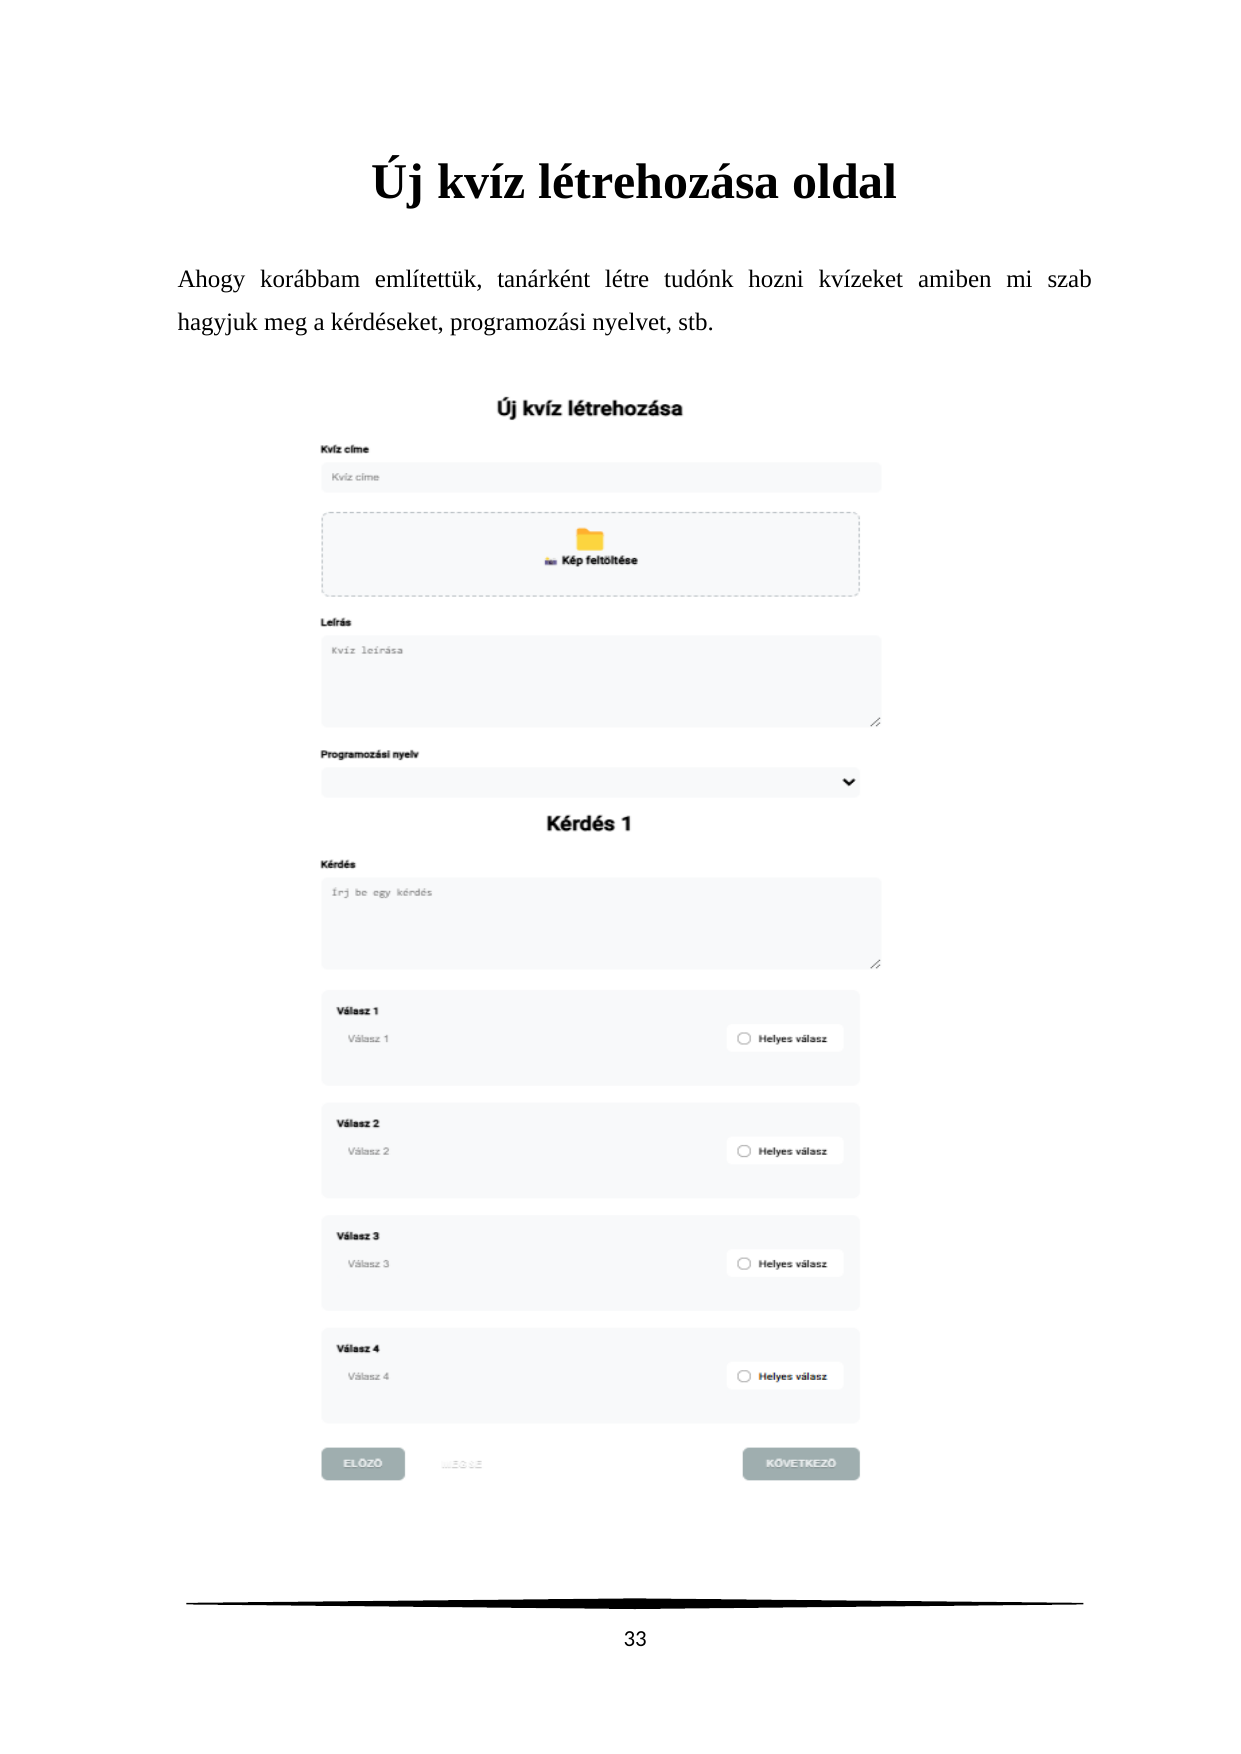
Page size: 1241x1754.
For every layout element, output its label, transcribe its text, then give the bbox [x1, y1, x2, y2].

text Ahogy korábbam említettük, tanárként létre tudónk hozni kvízeket amiben mi szab hagyjuk meg a kérdéseket, programozási nyelvet, stb. [177, 264, 1092, 336]
picture [280, 368, 961, 1501]
subtitle Új kvíz létrehozása oldal [177, 152, 1092, 209]
